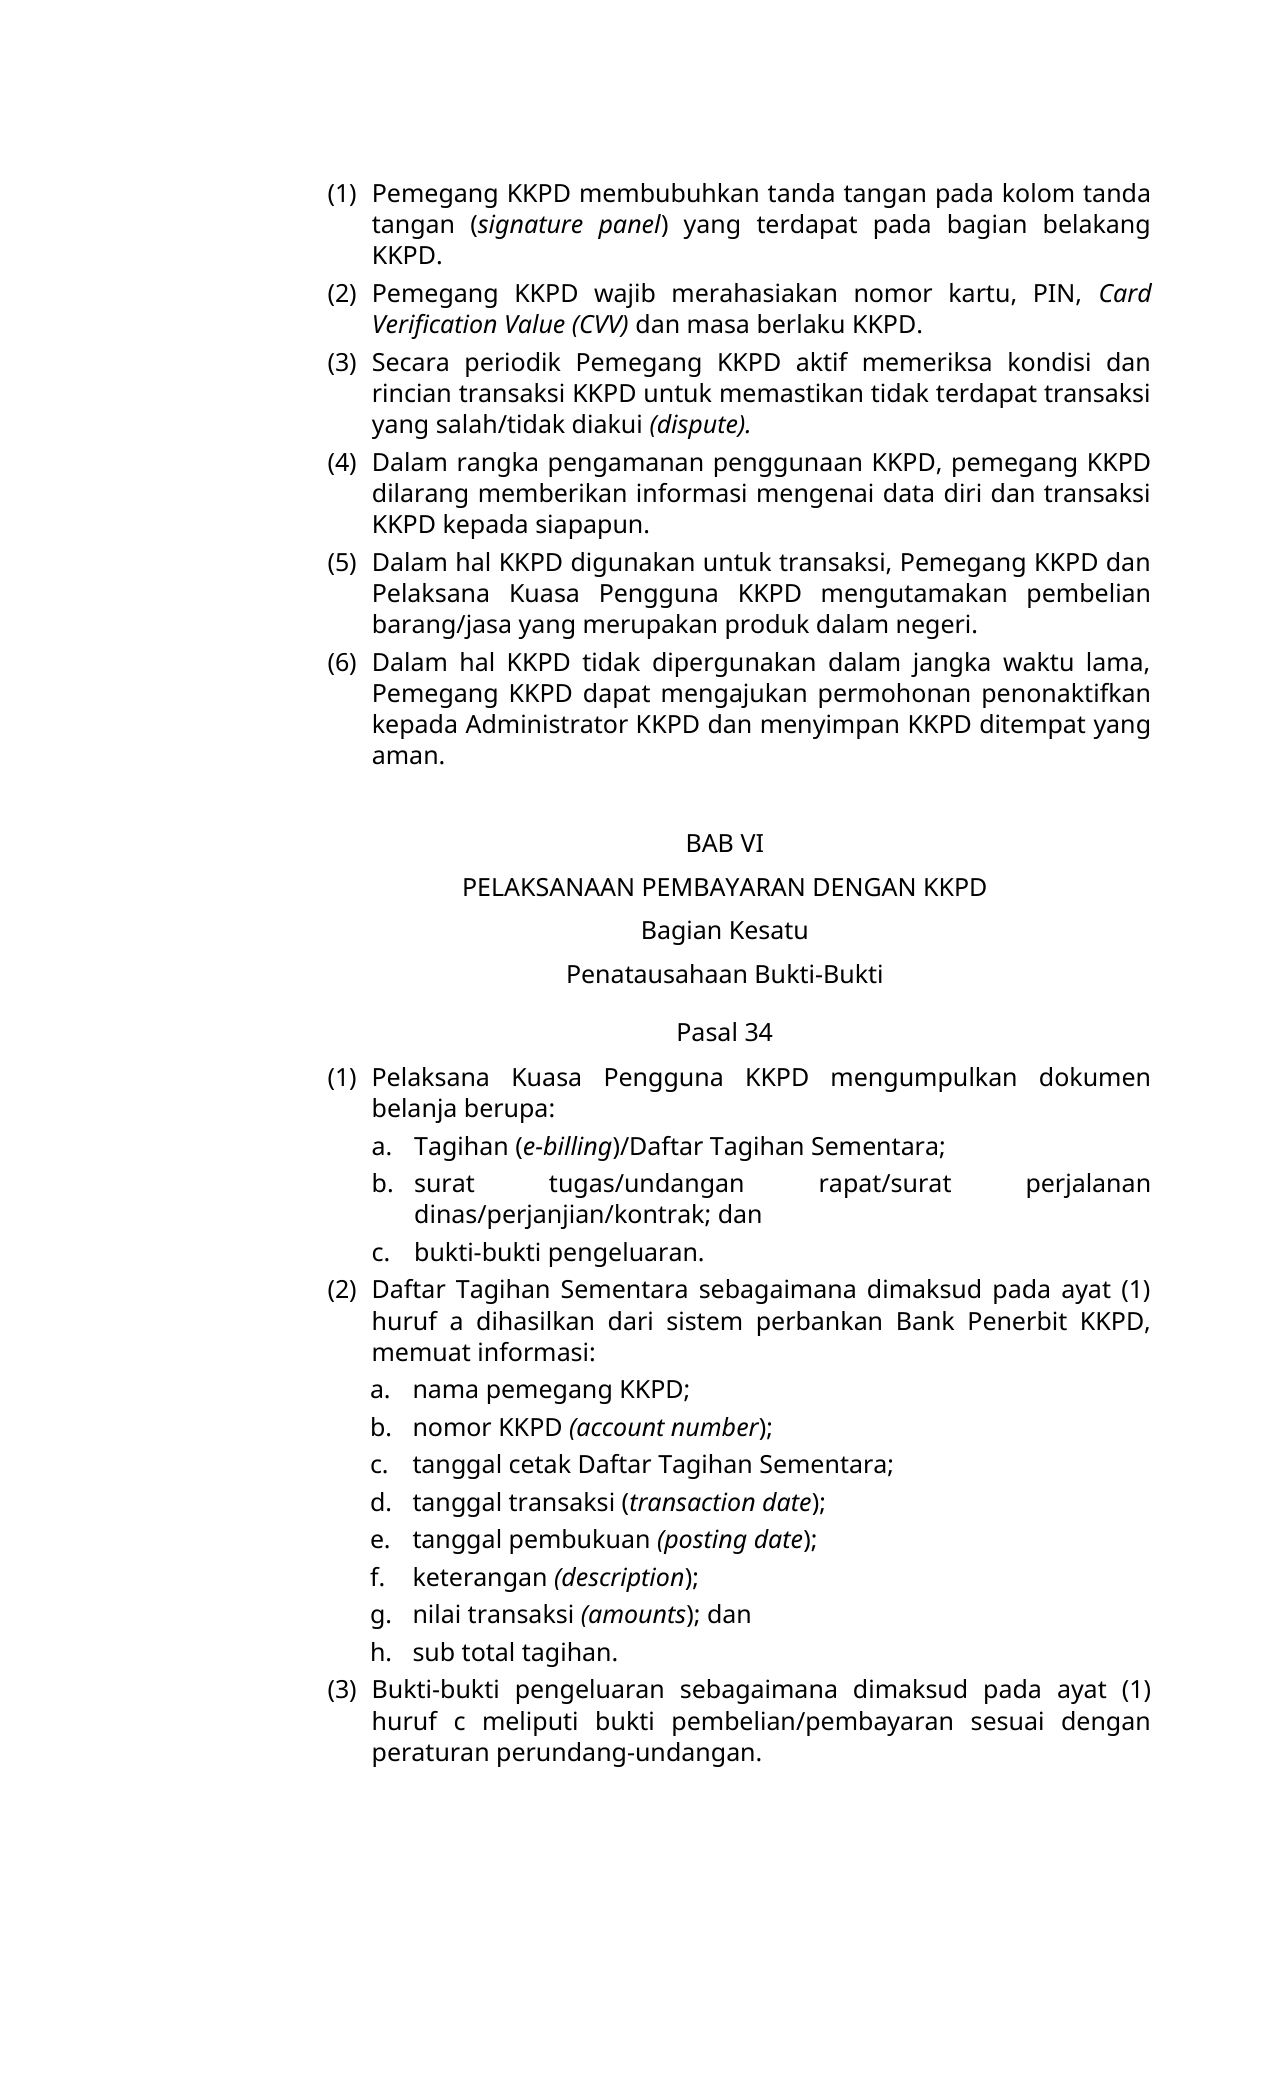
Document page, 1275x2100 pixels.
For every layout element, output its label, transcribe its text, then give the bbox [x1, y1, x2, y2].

list Secara periodik Pemegang KKPD aktif memeriksa kondisi dan rincian transaksi KKPD untuk memastikan tidak terdapat transaksi yang salah/tidak diakui (dispute). [327, 346, 1152, 440]
list tanggal pembukuan (posting date); [370, 1524, 1152, 1555]
list Dalam rangka pengamanan penggunaan KKPD, pemegang KKPD dilarang memberikan informasi mengenai data diri dan transaksi KKPD kepada siapapun. [327, 446, 1152, 540]
list Pelaksana Kuasa Pengguna KKPD mengumpulkan dokumen belanja berupa: [327, 1061, 1152, 1124]
list sub total tagihan. [370, 1636, 1152, 1667]
list Tagihan (e-billing)/Daftar Tagihan Sementara; [371, 1130, 1152, 1161]
list tanggal cetak Daftar Tagihan Sementara; [370, 1449, 1152, 1480]
list Bukti-bukti pengeluaran sebagaimana dimaksud pada ayat (1) huruf c meliputi bukti pembelian/pembayaran sesuai dengan peraturan perundang-undangan. [327, 1674, 1152, 1767]
list Dalam hal KKPD tidak dipergunakan dalam jangka waktu lama, Pemegang KKPD dapat mengajukan permohonan penonaktifkan kepada Administrator KKPD dan menyimpan KKPD ditempat yang aman. [327, 646, 1152, 771]
list surat tugas/undangan rapat/surat perjalanan dinas/perjanjian/kontrak; dan [371, 1167, 1152, 1230]
list Pemegang KKPD membubuhkan tanda tangan pada kolom tanda tangan (signature panel) yang terdapat pada bagian belakang KKPD. [327, 177, 1152, 271]
text Bagian Kesatu [298, 915, 1152, 946]
list Dalam hal KKPD digunakan untuk transaksi, Pemegang KKPD dan Pelaksana Kuasa Pengguna KKPD mengutamakan pembelian barang/jasa yang merupakan produk dalam negeri. [327, 546, 1152, 640]
list nilai transaksi (amounts); dan [370, 1599, 1152, 1630]
list Daftar Tagihan Sementara sebagaimana dimaksud pada ayat (1) huruf a dihasilkan dari sistem perbankan Bank Penerbit KKPD, memuat informasi: [327, 1274, 1152, 1367]
list nama pemegang KKPD; [370, 1374, 1152, 1405]
text BAB VI [298, 827, 1152, 858]
text Pasal 34 [298, 1015, 1152, 1049]
list nomor KKPD (account number); [370, 1411, 1152, 1442]
text PELAKSANAAN PEMBAYARAN DENGAN KKPD [298, 871, 1152, 902]
list tanggal transaksi (transaction date); [370, 1486, 1152, 1517]
text Penatausahaan Bukti-Bukti [298, 958, 1152, 990]
list Pemegang KKPD wajib merahasiakan nomor kartu, PIN, Card Verification Value (CVV) dan masa berlaku KKPD. [327, 277, 1152, 340]
list bukti-bukti pengeluaran. [371, 1236, 1152, 1267]
list keterangan (description); [370, 1561, 1152, 1592]
